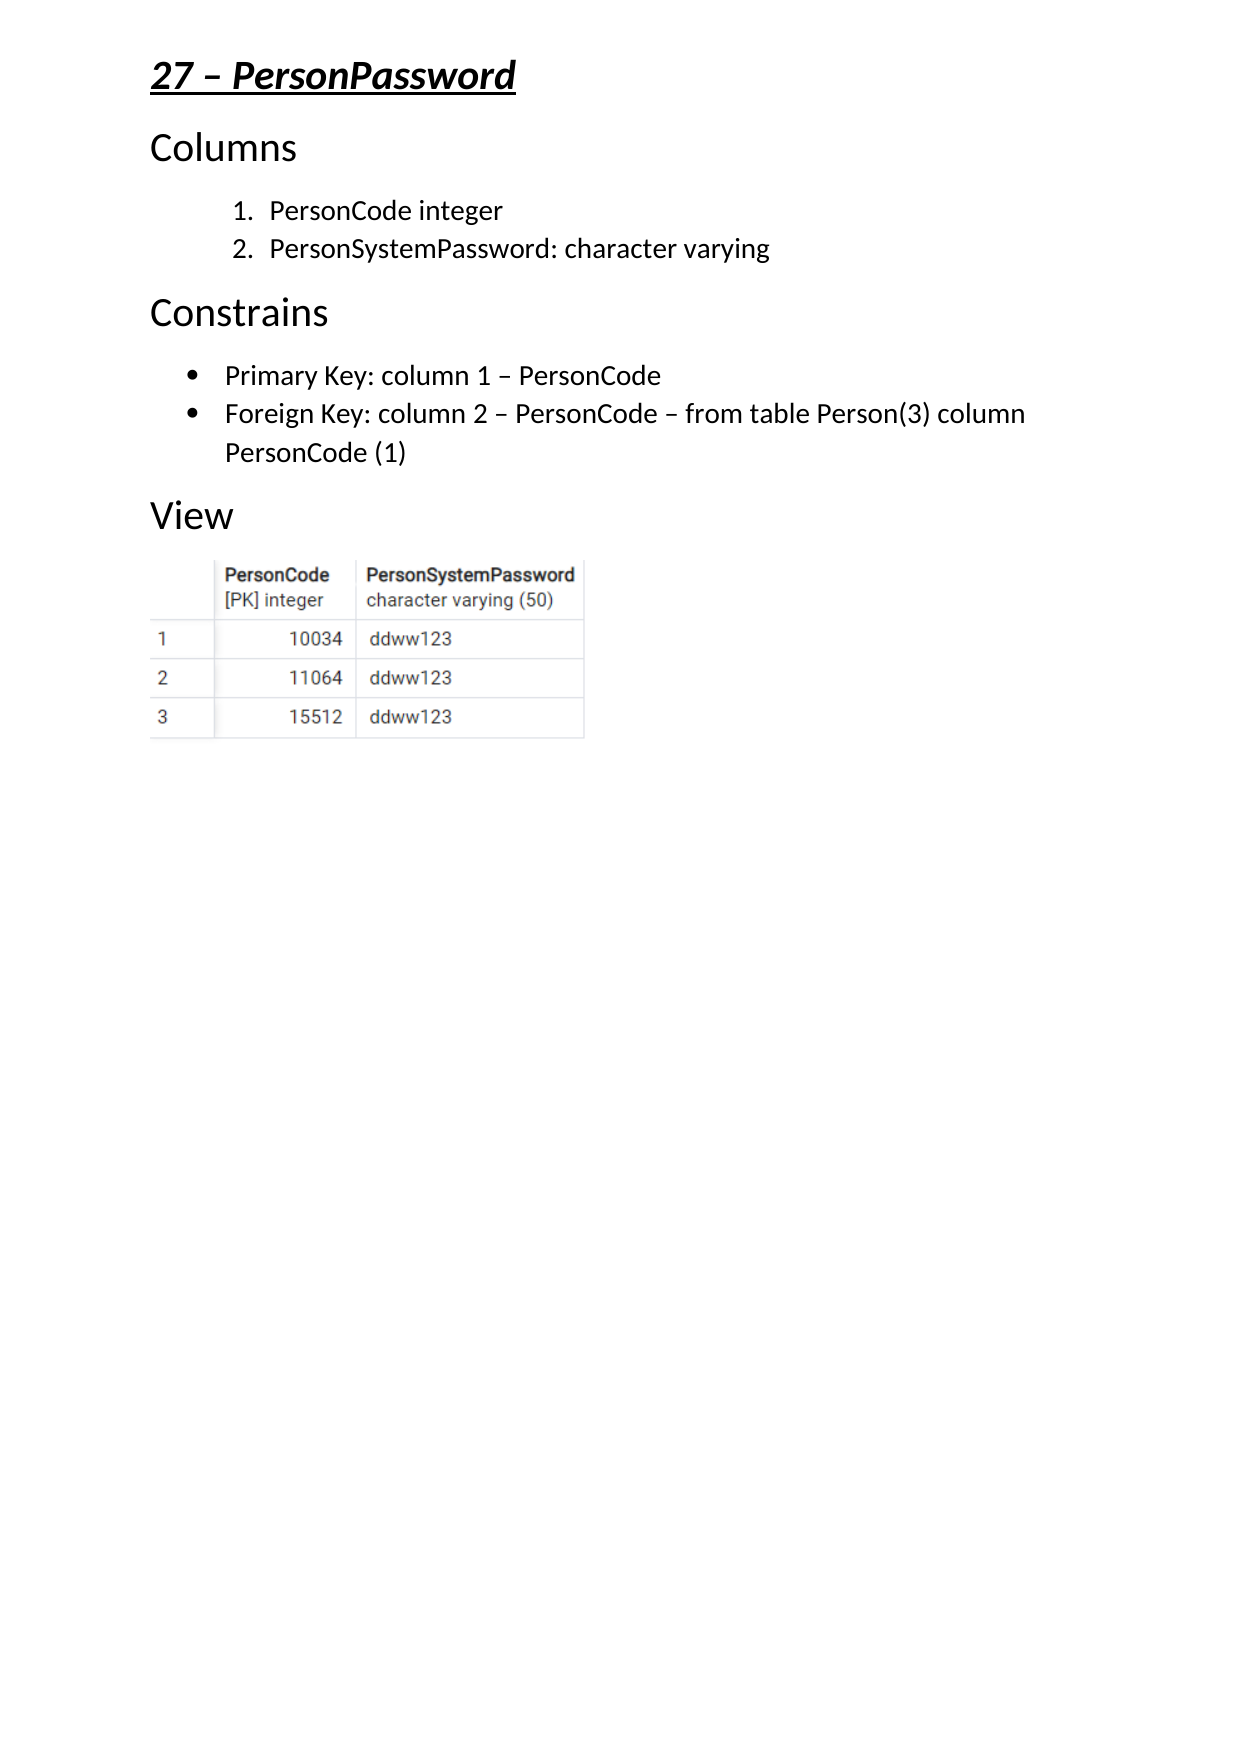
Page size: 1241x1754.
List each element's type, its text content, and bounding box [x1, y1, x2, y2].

list Foreign Key: column 2 – PersonCode – from table Person(3) column PersonCode (1) [187, 396, 1090, 470]
text View [150, 489, 1090, 540]
list PersonSystemPassword: character varying [232, 231, 1090, 266]
picture [150, 560, 590, 750]
list PersonCode integer [232, 192, 1090, 228]
text 27 – PersonPassword [150, 49, 1090, 100]
text Constrains [150, 286, 1090, 336]
text Columns [150, 121, 1090, 171]
list Primary Key: column 1 – PersonCode [187, 357, 1090, 393]
